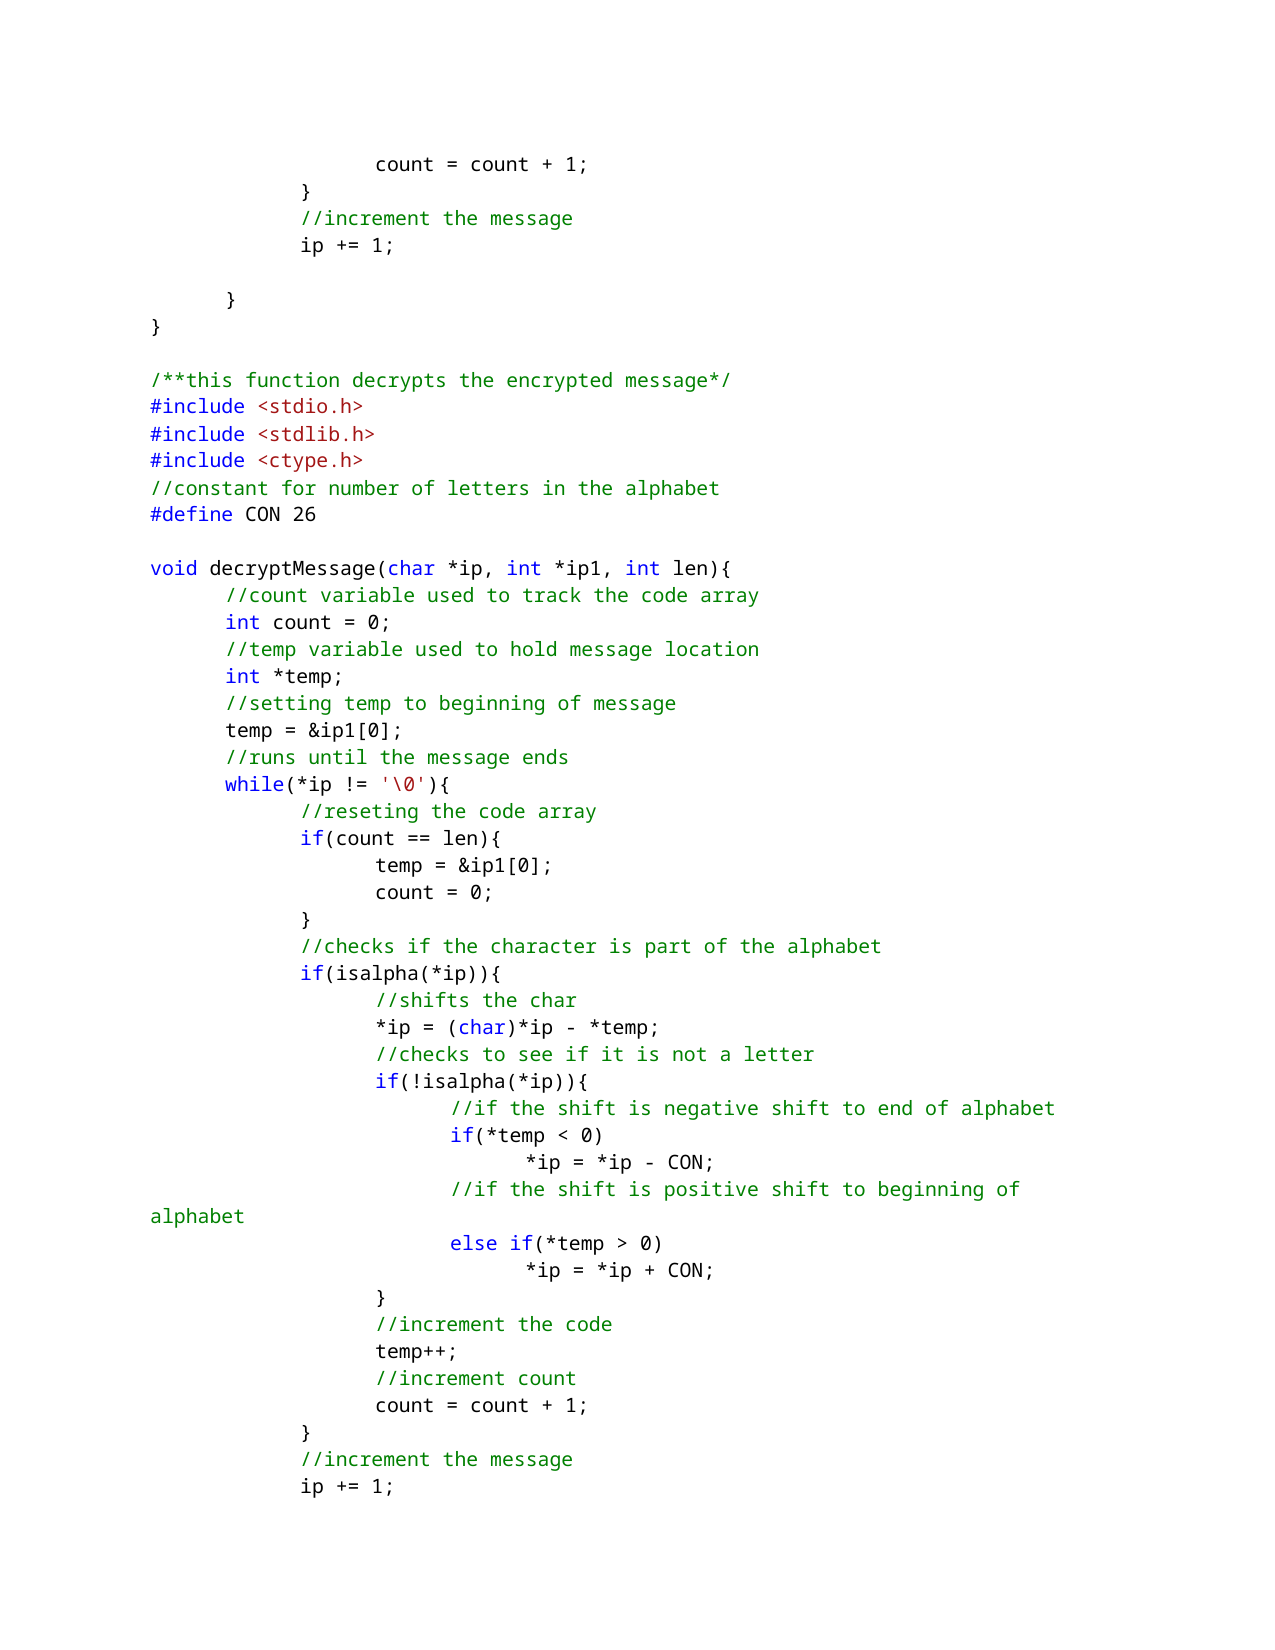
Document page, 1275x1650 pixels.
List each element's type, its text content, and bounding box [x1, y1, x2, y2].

text //count variable used to track the code array [150, 582, 1125, 609]
text } [150, 1283, 1125, 1310]
text /**this function decrypts the encrypted message*/ [150, 366, 1125, 393]
text //reseting the code array [150, 797, 1125, 824]
text } [150, 285, 1125, 312]
text //shifts the char [150, 986, 1125, 1013]
text ip += 1; [150, 1472, 1125, 1499]
text //increment the code [150, 1310, 1125, 1337]
text //temp variable used to hold message location [150, 636, 1125, 663]
text *ip = (char)*ip - *temp; [150, 1013, 1125, 1040]
text } [150, 177, 1125, 204]
text //if the shift is positive shift to beginning of alphabet [150, 1175, 1125, 1229]
text if(isalpha(*ip)){ [150, 959, 1125, 986]
text while(*ip != '\0'){ [150, 771, 1125, 797]
text void decryptMessage(char *ip, int *ip1, int len){ [150, 555, 1125, 582]
text *ip = *ip + CON; [150, 1256, 1125, 1283]
text int count = 0; [150, 609, 1125, 636]
text #include <ctype.h> [150, 447, 1125, 474]
text //checks to see if it is not a letter [150, 1040, 1125, 1067]
text } [150, 312, 1125, 339]
text count = count + 1; [150, 150, 1125, 177]
text //if the shift is negative shift to end of alphabet [150, 1094, 1125, 1121]
text #include <stdlib.h> [150, 420, 1125, 447]
text else if(*temp > 0) [150, 1229, 1125, 1256]
text //increment count [150, 1364, 1125, 1391]
text } [150, 1418, 1125, 1445]
text count = count + 1; [150, 1391, 1125, 1418]
text if(count == len){ [150, 824, 1125, 851]
text temp = &ip1[0]; [150, 717, 1125, 743]
text temp = &ip1[0]; [150, 851, 1125, 878]
text //increment the message [150, 1445, 1125, 1472]
text if(*temp < 0) [150, 1121, 1125, 1148]
text //setting temp to beginning of message [150, 689, 1125, 717]
text } [150, 905, 1125, 932]
text //constant for number of letters in the alphabet [150, 474, 1125, 501]
text *ip = *ip - CON; [150, 1148, 1125, 1175]
text #define CON 26 [150, 501, 1125, 528]
text //checks if the character is part of the alphabet [150, 932, 1125, 959]
text temp++; [150, 1337, 1125, 1364]
text //increment the message [150, 204, 1125, 231]
text count = 0; [150, 878, 1125, 905]
text #include <stdio.h> [150, 393, 1125, 420]
text int *temp; [150, 663, 1125, 689]
text ip += 1; [150, 231, 1125, 258]
text if(!isalpha(*ip)){ [150, 1067, 1125, 1094]
text //runs until the message ends [150, 743, 1125, 771]
